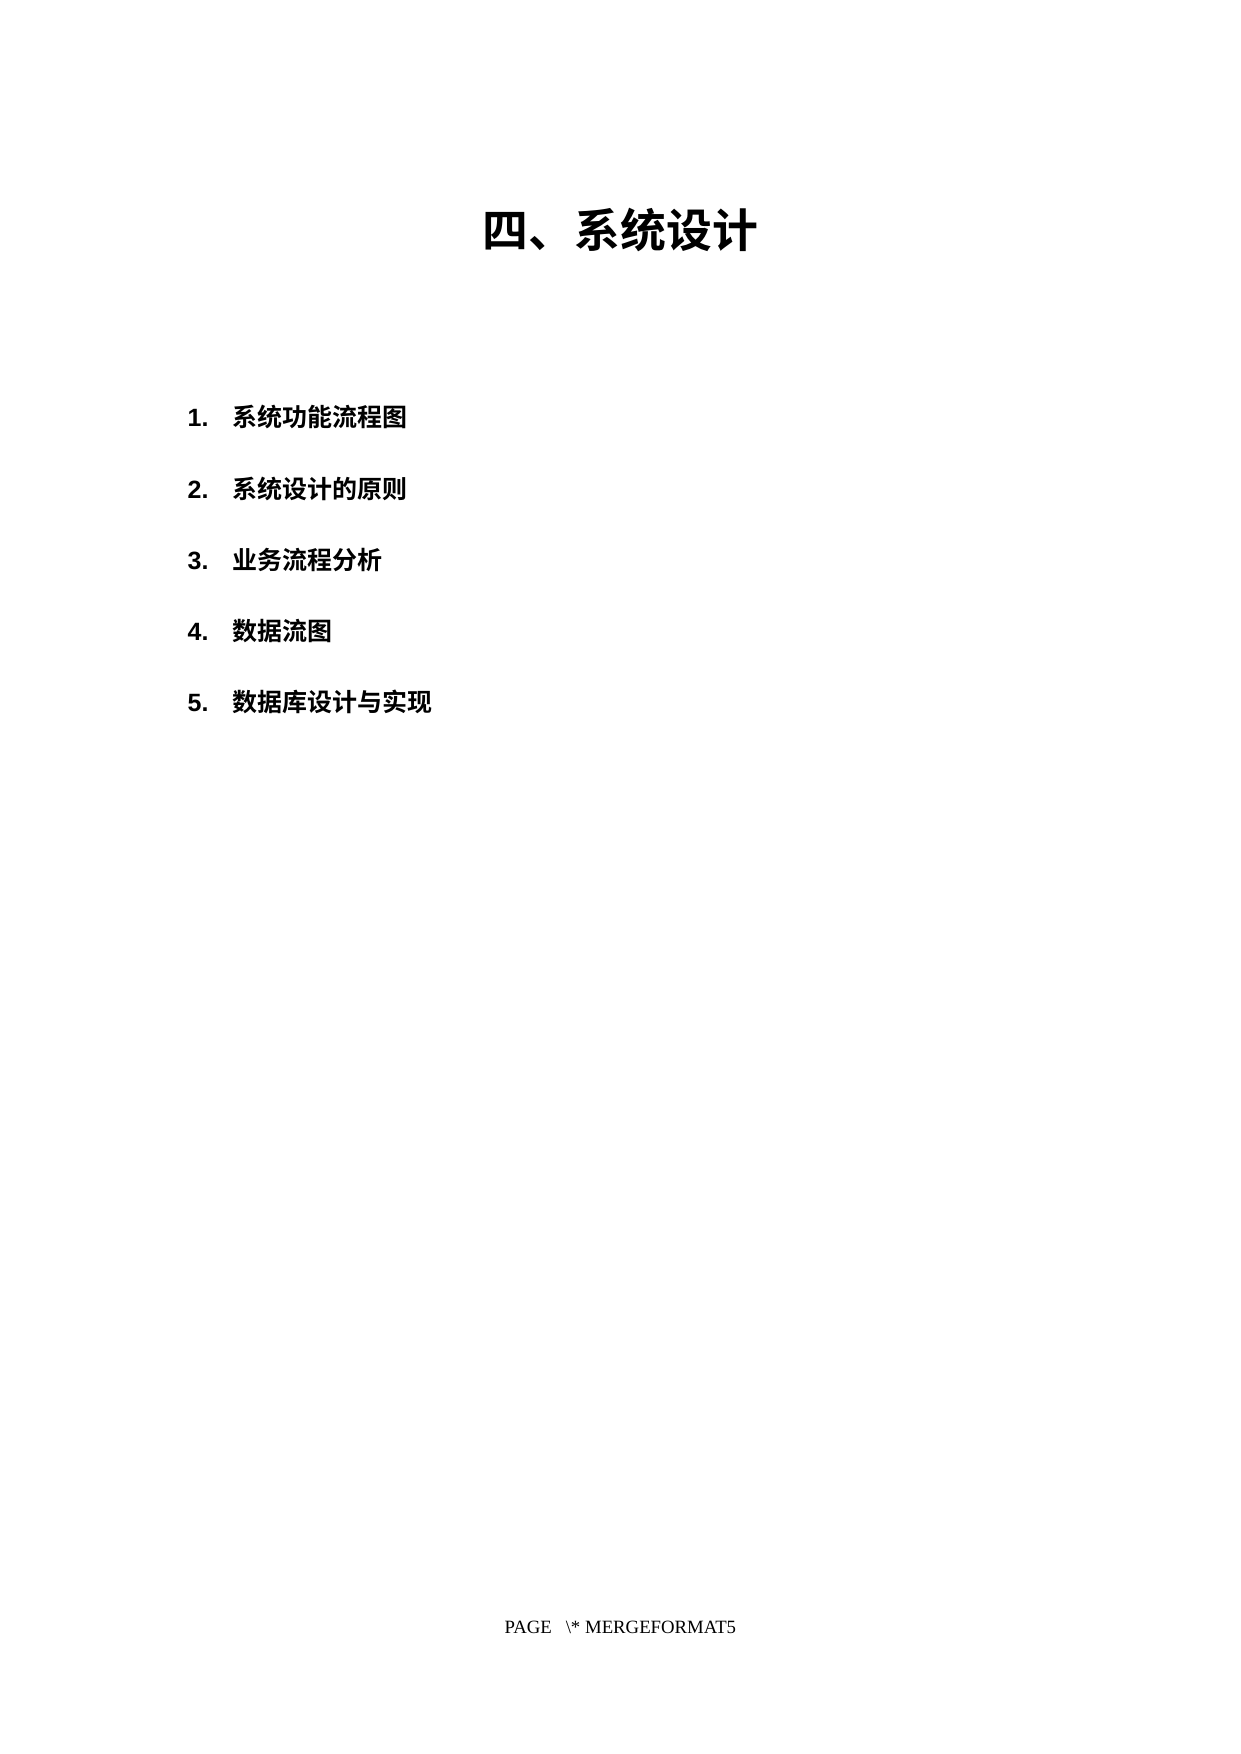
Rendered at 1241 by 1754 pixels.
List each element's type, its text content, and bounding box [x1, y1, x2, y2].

subtitle 数据流图 [187, 598, 1053, 663]
subtitle 数据库设计与实现 [187, 670, 1053, 735]
subtitle 系统功能流程图 [187, 385, 1053, 450]
subtitle 系统设计 [187, 197, 1053, 262]
subtitle 系统设计的原则 [187, 456, 1053, 521]
subtitle 业务流程分析 [187, 527, 1053, 592]
